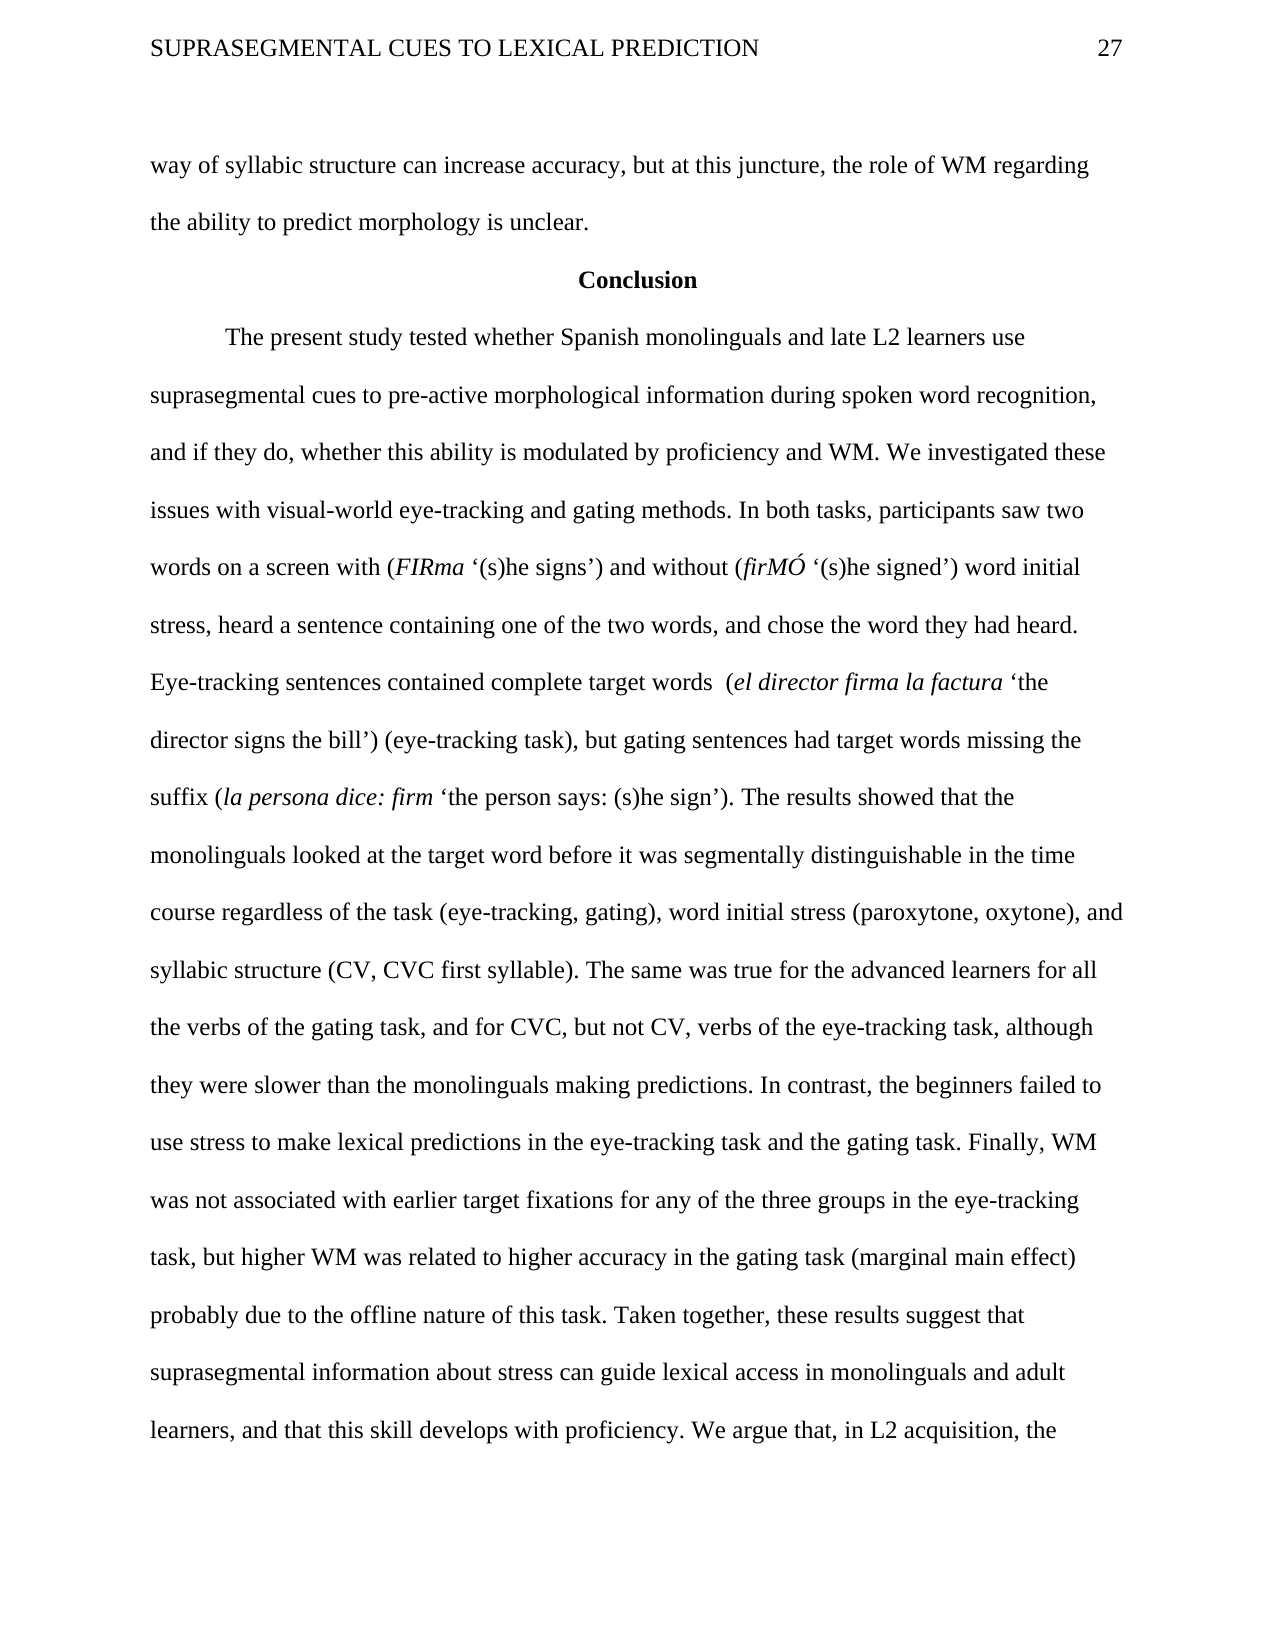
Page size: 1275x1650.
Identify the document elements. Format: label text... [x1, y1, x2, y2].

subtitle Conclusion [150, 265, 1125, 294]
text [150, 150, 1125, 236]
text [150, 322, 1125, 1444]
